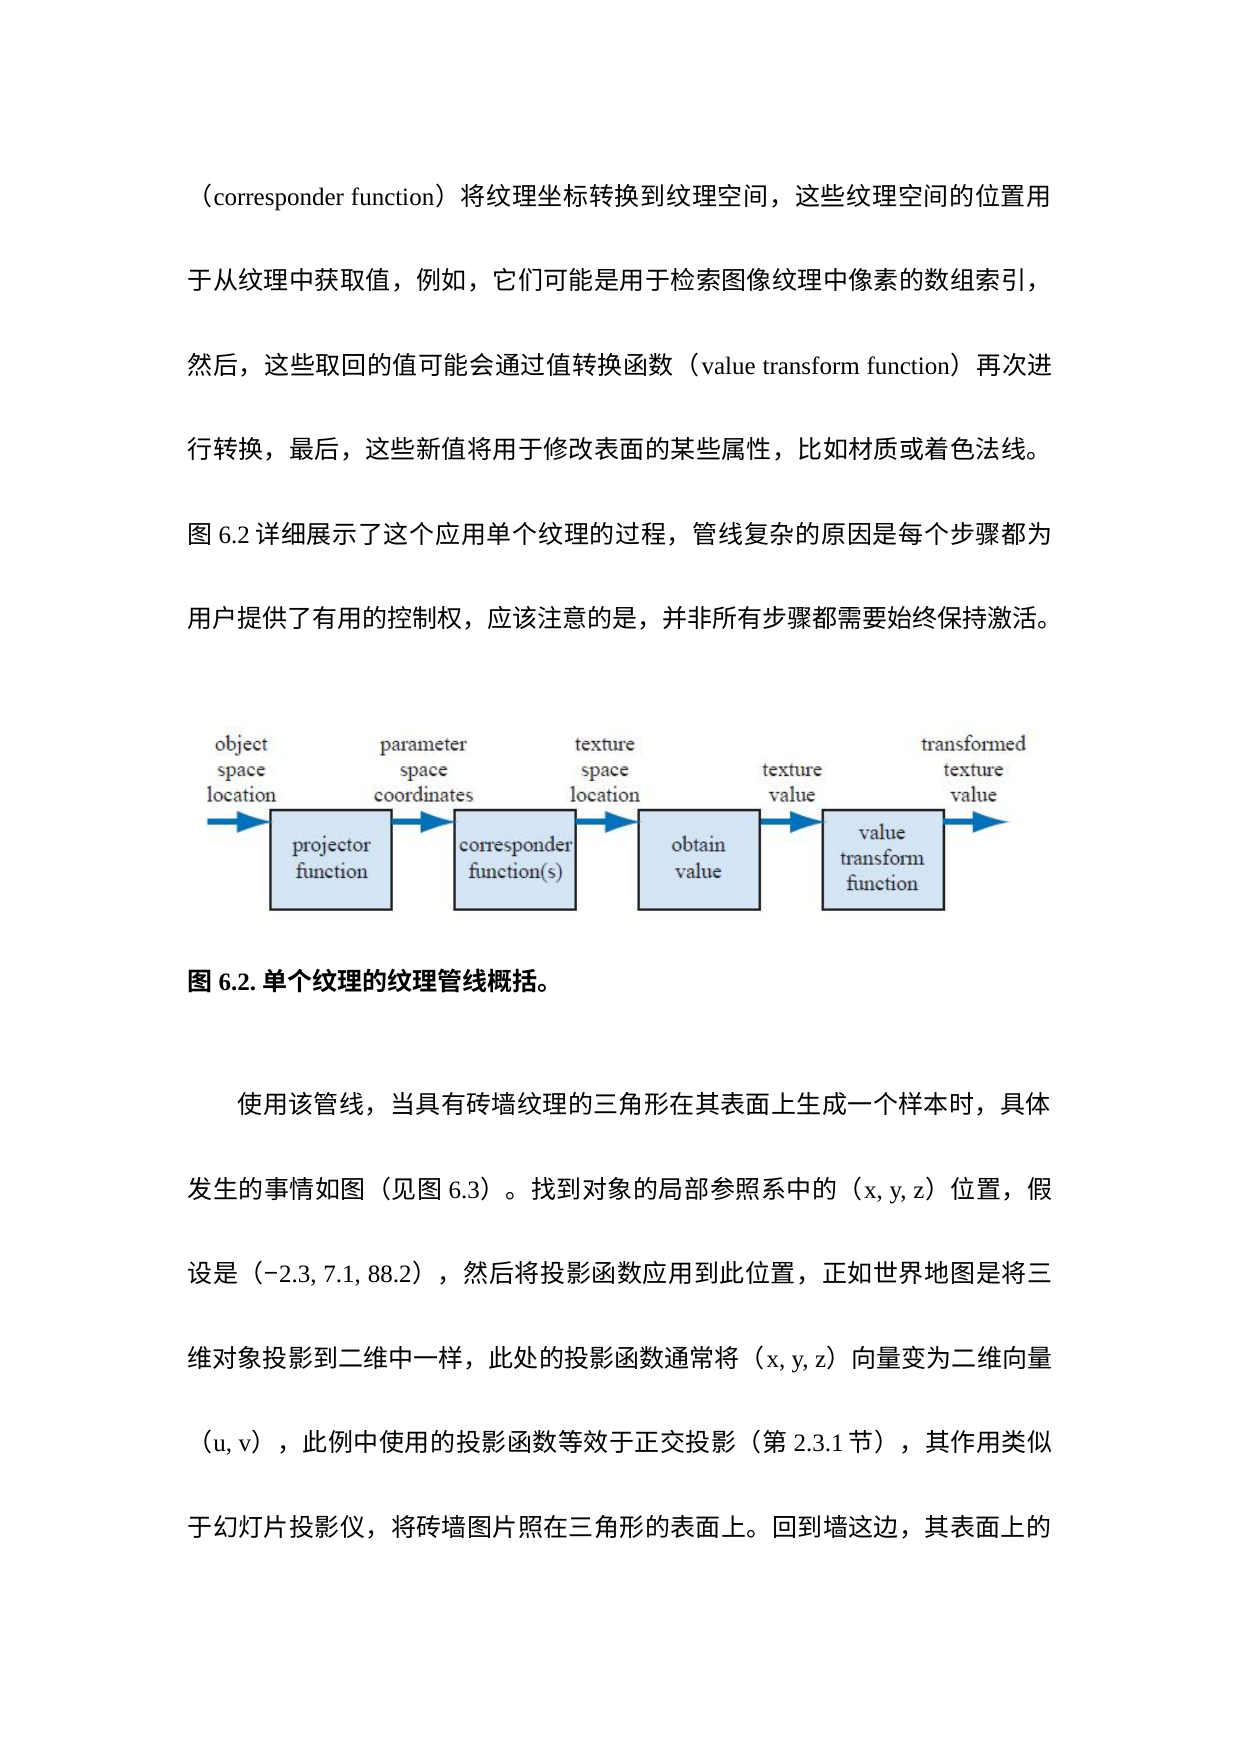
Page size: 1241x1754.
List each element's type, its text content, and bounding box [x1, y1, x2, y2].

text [187, 162, 1053, 649]
text 图 6.2. 单个纹理的纹理管线概括。 [187, 947, 1053, 1012]
picture [187, 707, 1053, 934]
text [187, 1070, 1053, 1558]
